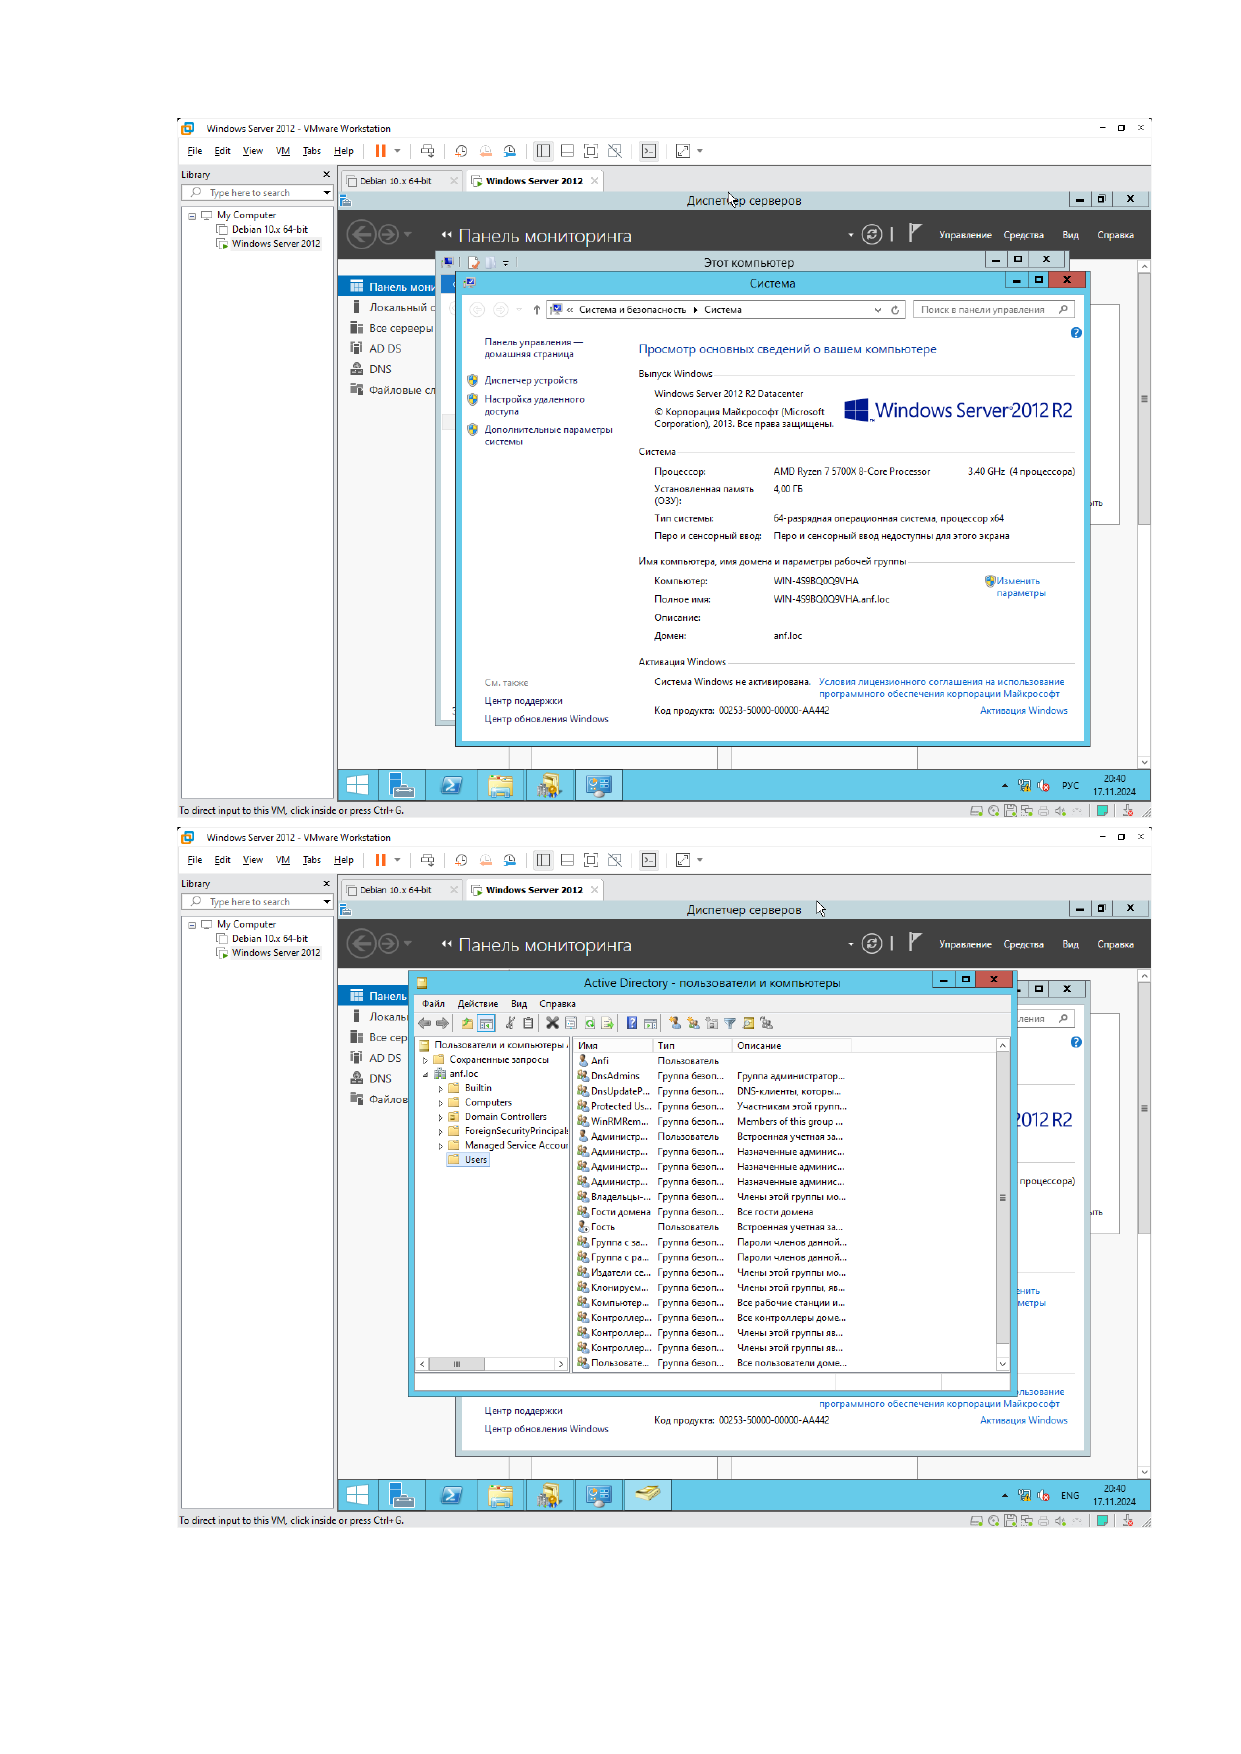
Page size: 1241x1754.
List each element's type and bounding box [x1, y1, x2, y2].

picture [177, 827, 1152, 1528]
picture [177, 118, 1152, 818]
